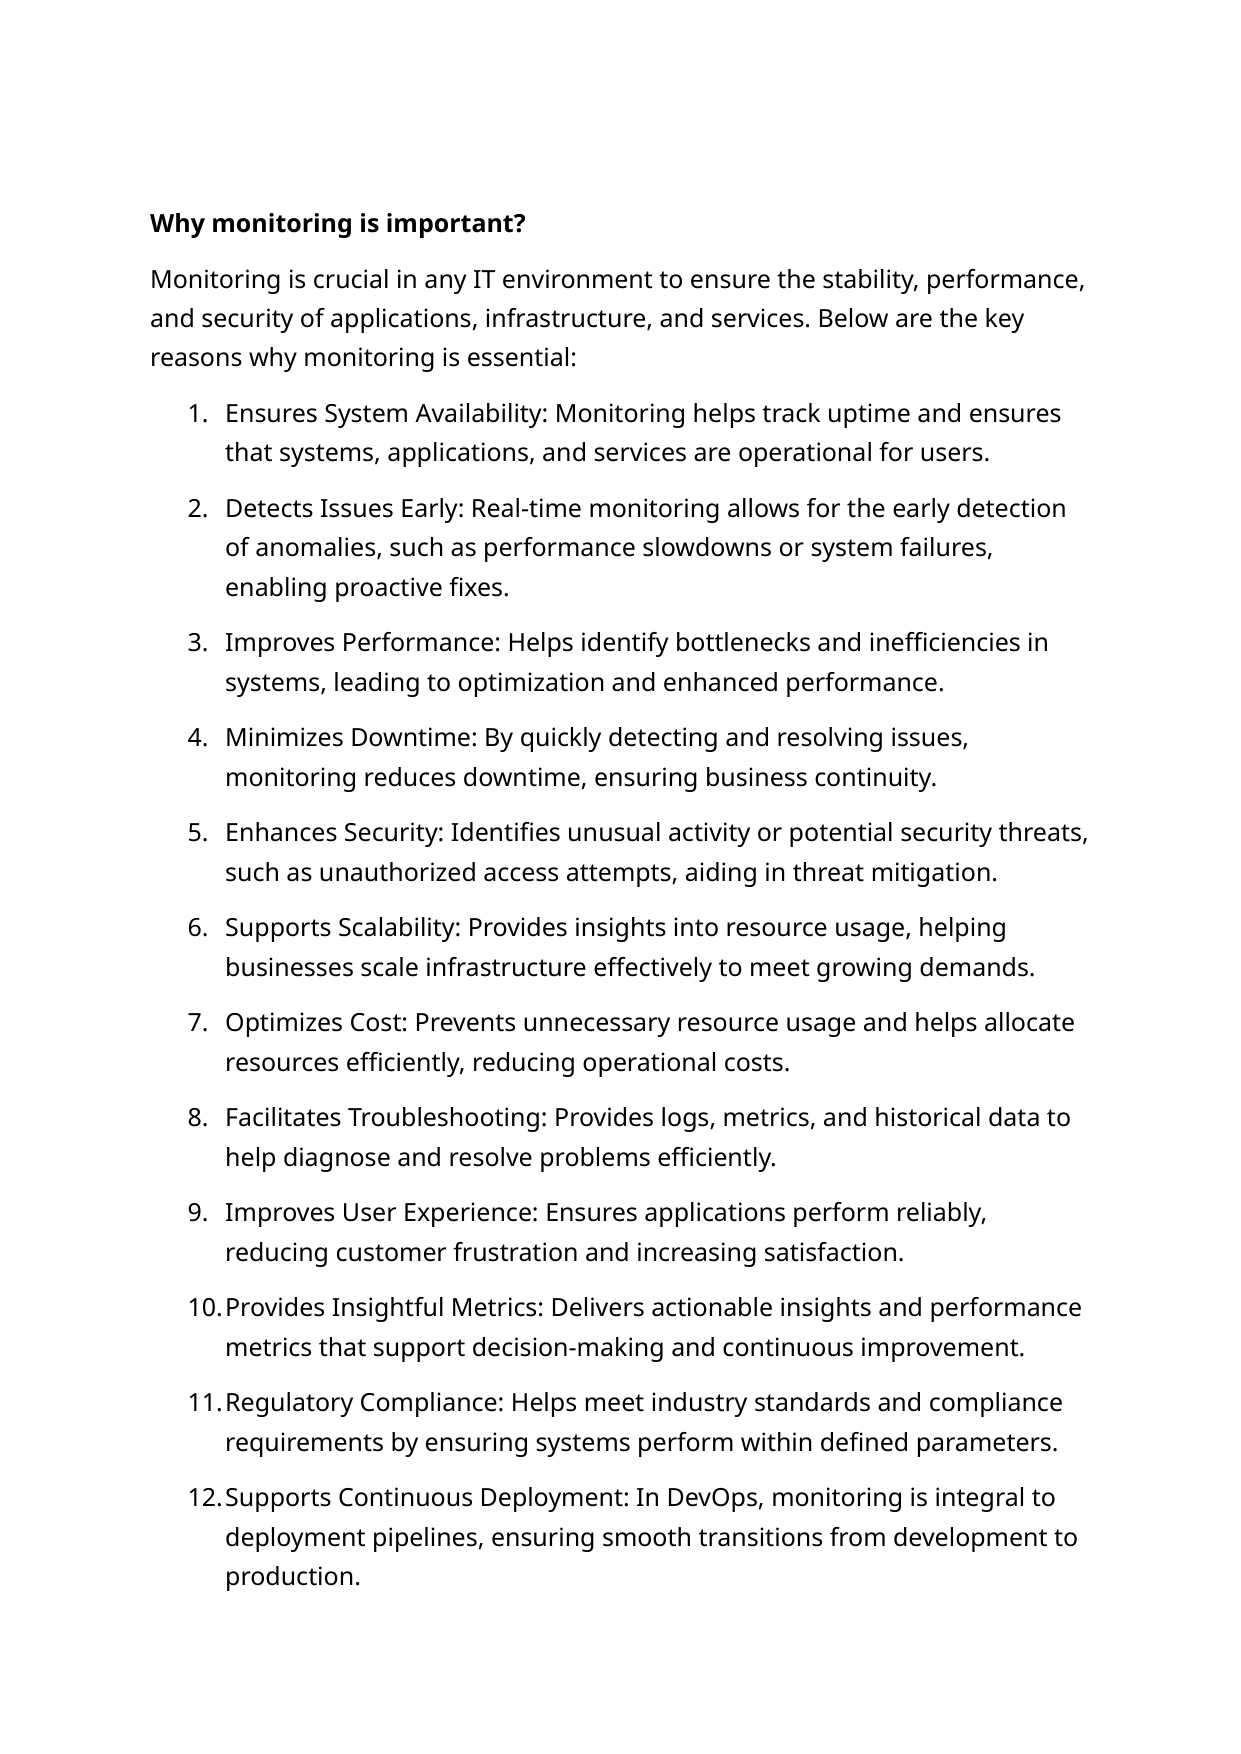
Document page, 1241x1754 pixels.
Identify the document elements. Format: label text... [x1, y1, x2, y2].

list Minimizes Downtime: By quickly detecting and resolving issues, monitoring reduces downtime, ensuring business continuity. [187, 720, 1090, 793]
list Regulatory Compliance: Helps meet industry standards and compliance requirements by ensuring systems perform within defined parameters. [187, 1385, 1090, 1458]
list Improves Performance: Helps identify bottlenecks and inefficiencies in systems, leading to optimization and enhanced performance. [187, 625, 1090, 698]
list Facilitates Troubleshooting: Provides logs, metrics, and historical data to help diagnose and resolve problems efficiently. [187, 1100, 1090, 1173]
list Supports Scalability: Provides insights into resource usage, helping businesses scale infrastructure effectively to meet growing demands. [187, 910, 1090, 983]
list Detects Issues Early: Real-time monitoring allows for the early detection of anomalies, such as performance slowdowns or system failures, enabling proactive fixes. [187, 491, 1090, 603]
list Ensures System Availability: Monitoring helps track uptime and ensures that systems, applications, and services are operational for users. [187, 396, 1090, 469]
list Improves User Experience: Ensures applications perform reliably, reducing customer frustration and increasing satisfaction. [187, 1195, 1090, 1268]
list Provides Insightful Metrics: Delivers actionable insights and performance metrics that support decision-making and continuous improvement. [187, 1290, 1090, 1363]
list Optimizes Cost: Prevents unnecessary resource usage and helps allocate resources efficiently, reducing operational costs. [187, 1005, 1090, 1078]
list Enhances Security: Identifies unusual activity or potential security threats, such as unauthorized access attempts, aiding in threat mitigation. [187, 815, 1090, 888]
list Supports Continuous Deployment: In DevOps, monitoring is integral to deployment pipelines, ensuring smooth transitions from development to production. [187, 1480, 1090, 1592]
text Monitoring is crucial in any IT environment to ensure the stability, performance, and security of applications, infrastructure, and services. Below are the key reasons why monitoring is essential: [150, 262, 1090, 374]
text Why monitoring is important? [150, 206, 1090, 240]
